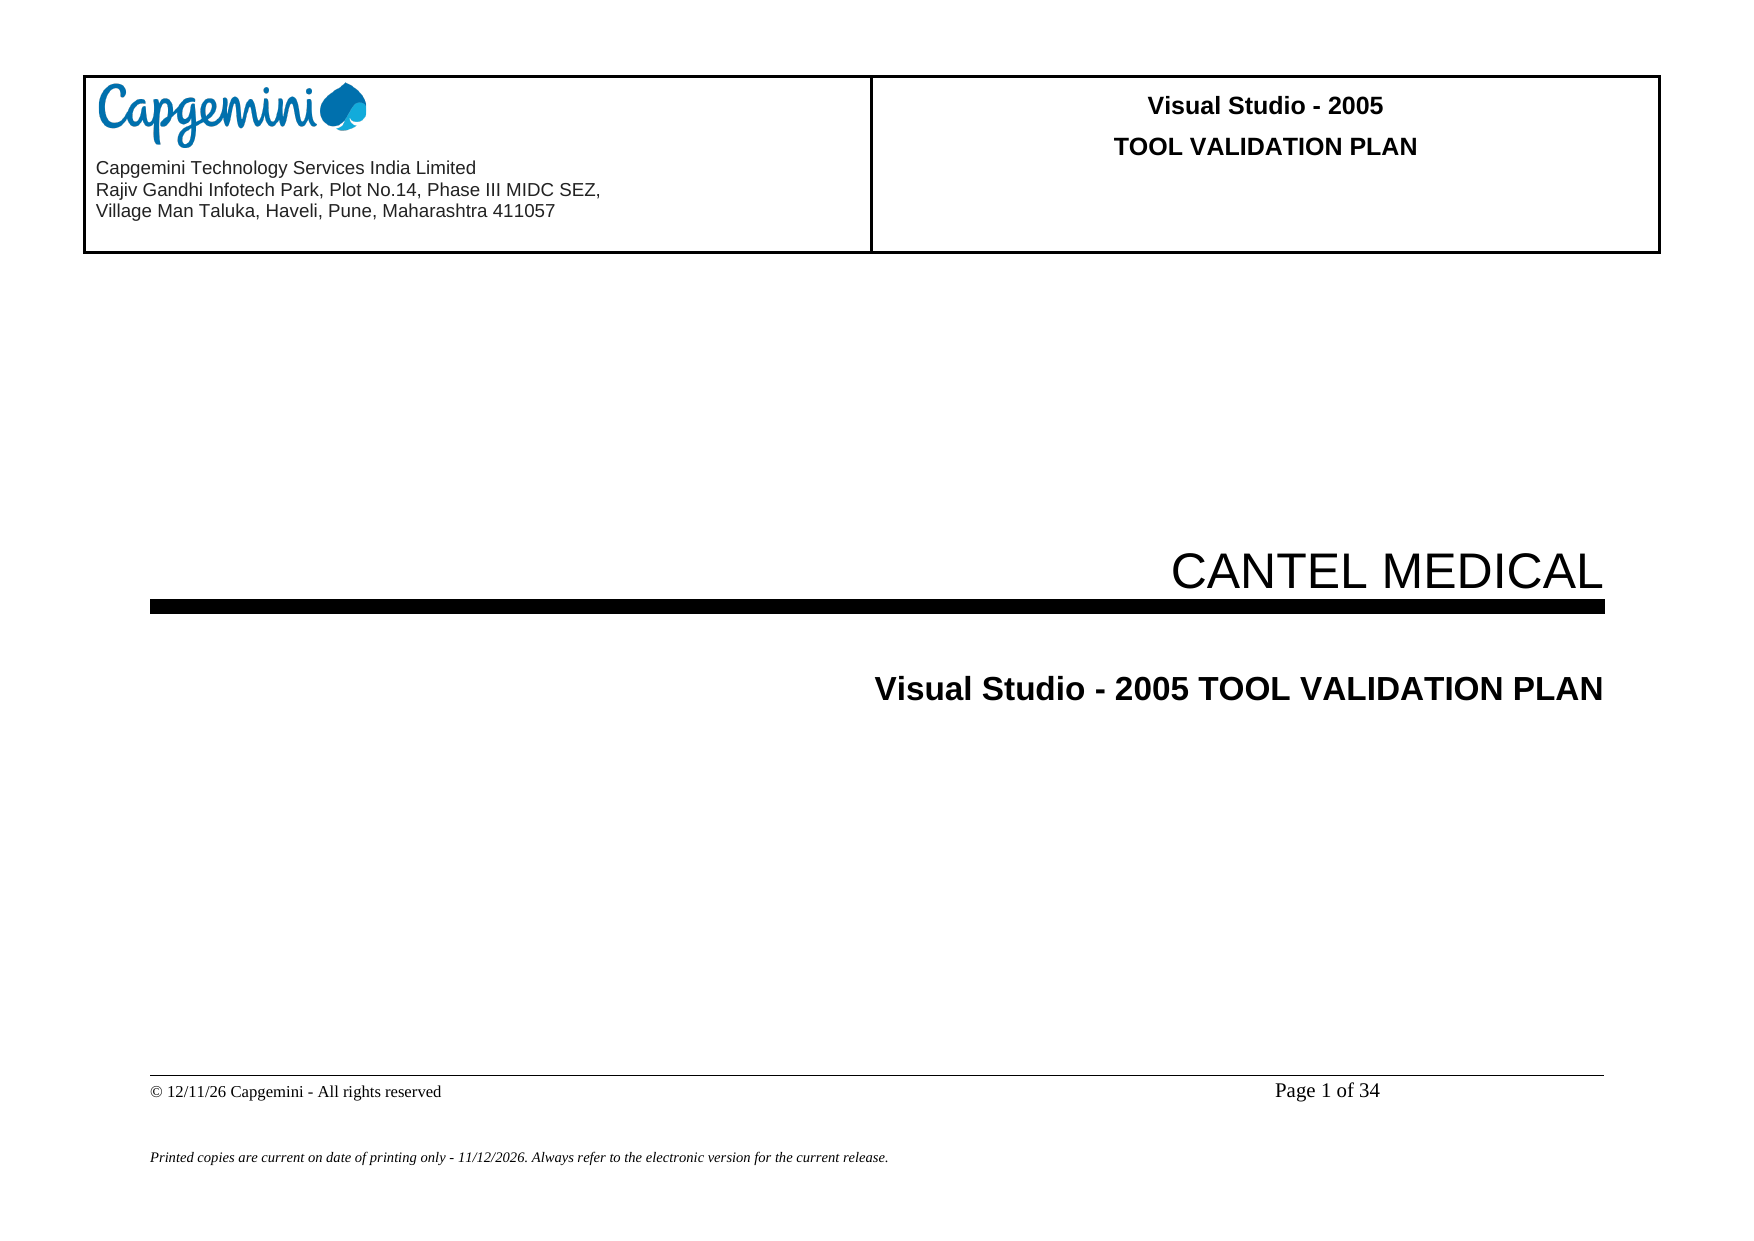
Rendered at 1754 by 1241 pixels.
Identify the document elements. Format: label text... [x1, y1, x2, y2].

text Visual Studio - 2005 TOOL VALIDATION PLAN [150, 669, 1604, 708]
text CANTEL MEDICAL [150, 541, 1604, 599]
picture [98, 82, 367, 148]
